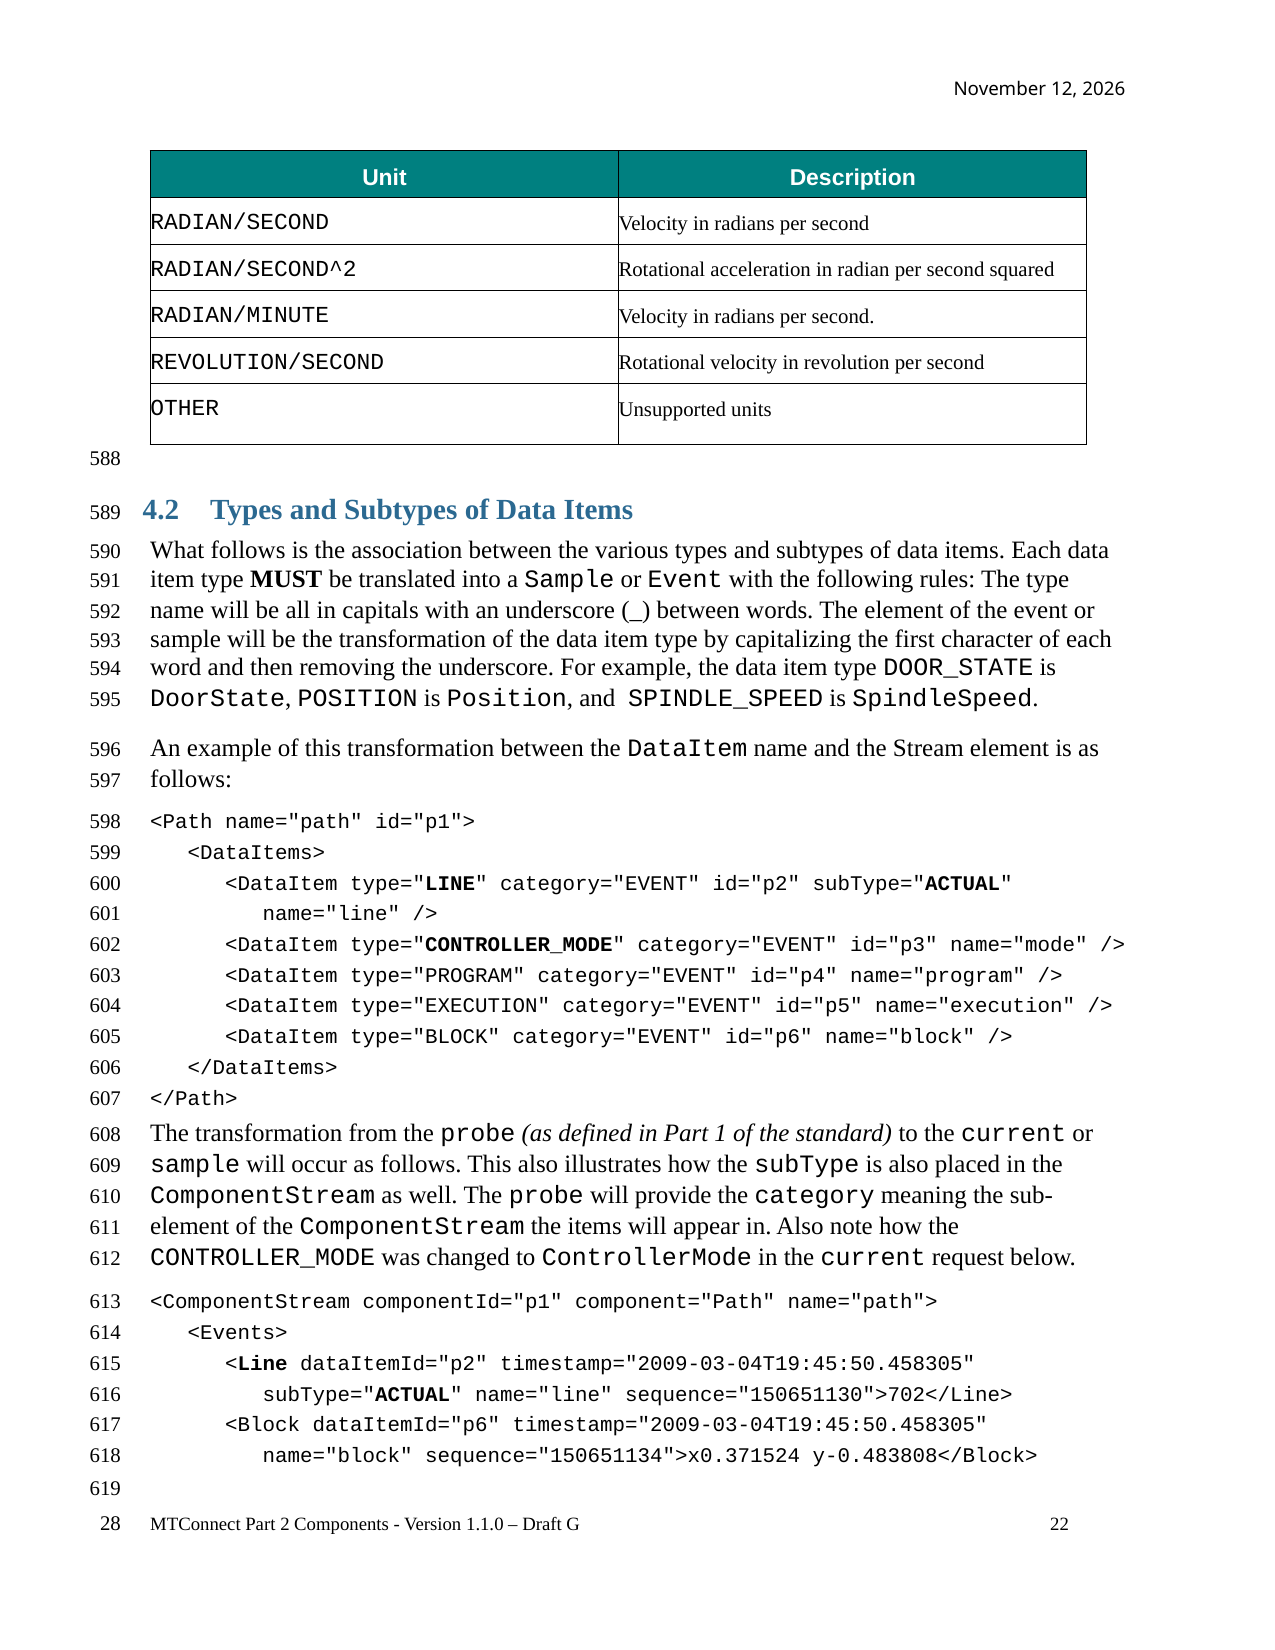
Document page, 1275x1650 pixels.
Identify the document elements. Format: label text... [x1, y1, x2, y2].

text An example of this transformation between the DataItem name and the Stream element is as follows: [150, 733, 1125, 792]
table_cell Unsupported units [619, 384, 1086, 444]
table_cell REVOLUTION/SECOND [151, 338, 618, 383]
text <Path name="path" id="p1"> [150, 811, 1125, 835]
table_cell RADIAN/MINUTE [151, 291, 618, 337]
text </DataItems> [187, 1057, 1125, 1081]
table_cell Velocity in radians per second [619, 198, 1086, 243]
text </Path> [150, 1088, 1125, 1111]
text The transformation from the probe (as defined in Part 1 of the standard) to the current or sample will occur as follows. This also illustrates how the subType is also placed in the ComponentStream as well. The probe will provide the category meaning the sub-element of the ComponentStream the items will appear in. Also note how the CONTROLLER_MODE was changed to ControllerMode in the current request below. [150, 1118, 1125, 1273]
text <Block dataItemId="p6" timestamp="2009-03-04T19:45:50.458305" name="block" sequence="150651134">x0.371524 y-0.483808</Block> [225, 1414, 1125, 1469]
text <DataItems> [187, 842, 1125, 866]
subtitle Types and Subtypes of Data Items [142, 492, 1125, 525]
table_cell Rotational velocity in revolution per second [619, 338, 1086, 383]
table_cell OTHER [151, 384, 618, 444]
table_cell Velocity in radians per second. [619, 291, 1086, 337]
text What follows is the association between the various types and subtypes of data items. Each data item type MUST be translated into a Sample or Event with the following rules: The type name will be all in capitals with an underscore (_) between words. The element of the event or sample will be the transformation of the data item type by capitalizing the first character of each word and then removing the underscore. For example, the data item type DOOR_STATE is DoorState, POSITION is Position, and SPINDLE_SPEED is SpindleSpeed. [150, 535, 1125, 714]
table_cell RADIAN/SECOND [151, 198, 618, 243]
text <DataItem type="BLOCK" category="EVENT" id="p6" name="block" /> [225, 1026, 1125, 1050]
text <DataItem type="LINE" category="EVENT" id="p2" subType="ACTUAL" name="line" /> [225, 873, 1125, 927]
text <DataItem type="EXECUTION" category="EVENT" id="p5" name="execution" /> [225, 996, 1125, 1019]
text <Line dataItemId="p2" timestamp="2009-03-04T19:45:50.458305" subType="ACTUAL" name="line" sequence="150651130">702</Line> [225, 1353, 1125, 1407]
text <ComponentStream componentId="p1" component="Path" name="path"> [150, 1291, 1125, 1315]
table_header Unit [151, 151, 618, 197]
text <DataItem type="CONTROLLER_MODE" category="EVENT" id="p3" name="mode" /> [225, 934, 1125, 958]
table_cell RADIAN/SECOND^2 [151, 245, 618, 290]
text <DataItem type="PROGRAM" category="EVENT" id="p4" name="program" /> [225, 965, 1125, 988]
table_header Description [619, 151, 1086, 197]
table_cell Rotational acceleration in radian per second squared [619, 245, 1086, 290]
text <Events> [187, 1322, 1125, 1346]
